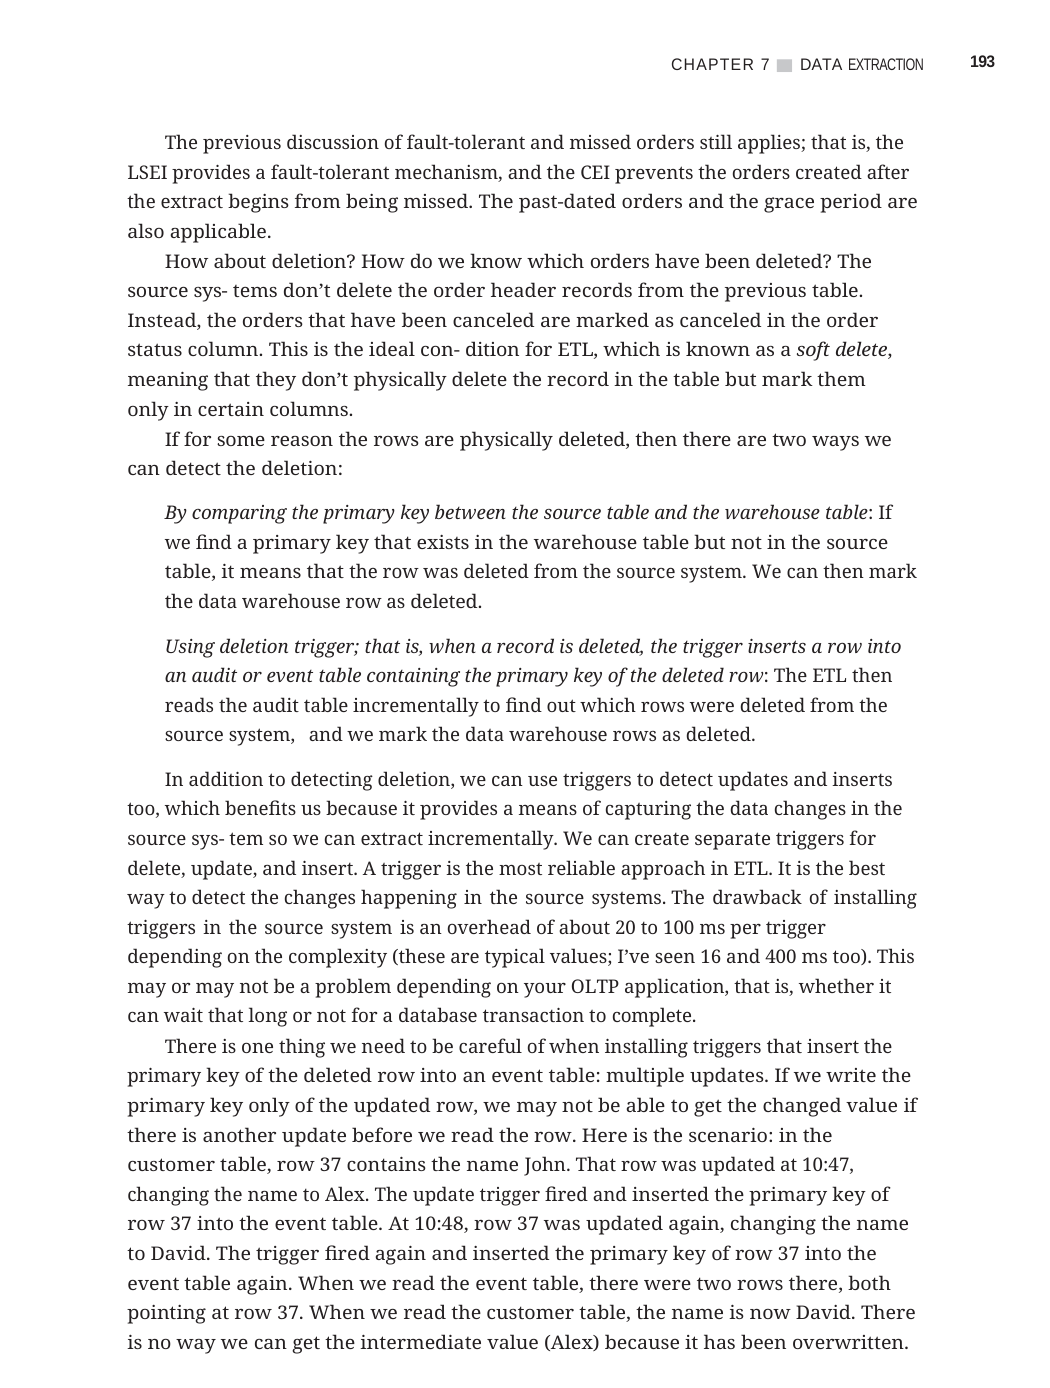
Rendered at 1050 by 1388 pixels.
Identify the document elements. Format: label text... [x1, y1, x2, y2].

text The previous discussion of fault-tolerant and missed orders still applies; that is, the LSEI provides a fault-tolerant mechanism, and the CEI prevents the orders created after the extract begins from being missed. The past-dated orders and the grace period are also applicable. [127, 129, 923, 244]
text Using deletion trigger; that is, when a record is deleted, the trigger inserts a row into an audit or event table containing the primary key of the deleted row: The ETL then reads the audit table incrementally to find out which rows were deleted from the source system, and we mark the data warehouse rows as deleted. [164, 633, 909, 747]
text By comparing the primary key between the source table and the warehouse table: If we find a primary key that exists in the warehouse table but not in the source table, it means that the row was deleted from the source system. We can then mark the data warehouse row as deleted. [164, 500, 923, 614]
text How about deletion? How do we know which orders have been deleted? The source sys- tems don’t delete the order header records from the previous table. Instead, the orders that have been canceled are marked as canceled in the order status column. This is the ideal con- dition for ETL, which is known as a soft delete, meaning that they don’t physically delete the record in the table but mark them only in certain columns. [127, 248, 908, 421]
text If for some reason the rows are physically deleted, then there are two ways we can detect the deletion: [127, 426, 923, 481]
text There is one thing we need to be careful of when installing triggers that insert the primary key of the deleted row into an event table: multiple updates. If we write the primary key only of the updated row, we may not be able to get the changed value if there is another update before we read the row. Here is the scenario: in the customer table, row 37 contains the name John. That row was updated at 10:47, changing the name to Alex. The update trigger fired and inserted the primary key of row 37 into the event table. At 10:48, row 37 was updated again, changing the name to David. The trigger fired again and inserted the primary key of row 37 into the event table again. When we read the event table, there were two rows there, both pointing at row 37. When we read the customer table, the name is now David. There is no way we can get the intermediate value (Alex) because it has been overwritten. [127, 1033, 923, 1354]
text In addition to detecting deletion, we can use triggers to detect updates and inserts too, which benefits us because it provides a means of capturing the data changes in the source sys- tem so we can extract incrementally. We can create separate triggers for delete, update, and insert. A trigger is the most reliable approach in ETL. It is the best way to detect the changes happening in the source systems. The drawback of installing triggers in the source system is an overhead of about 20 to 100 ms per trigger depending on the complexity (these are typical values; I’ve seen 16 and 400 ms too). This may or may not be a problem depending on your OLTP application, that is, whether it can wait that long or not for a database transaction to complete. [127, 766, 923, 1028]
